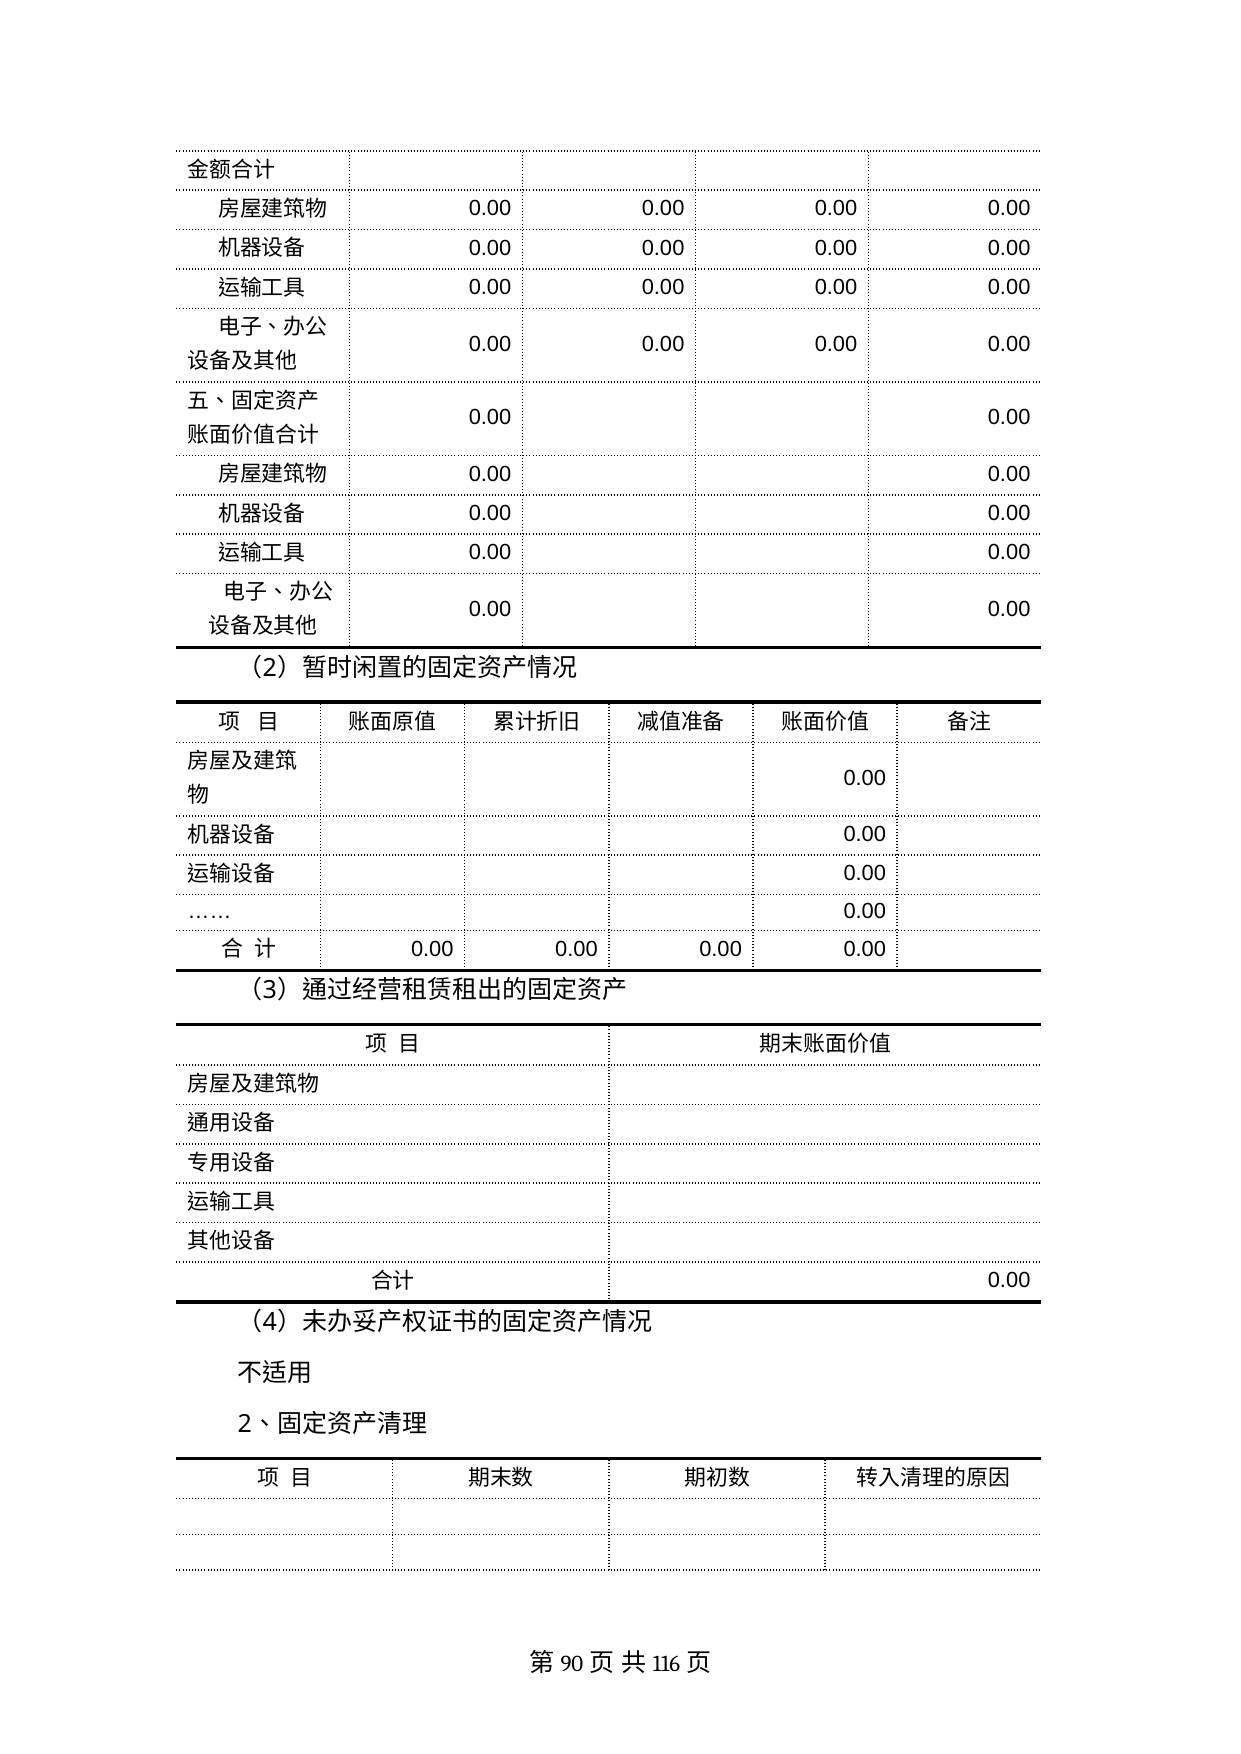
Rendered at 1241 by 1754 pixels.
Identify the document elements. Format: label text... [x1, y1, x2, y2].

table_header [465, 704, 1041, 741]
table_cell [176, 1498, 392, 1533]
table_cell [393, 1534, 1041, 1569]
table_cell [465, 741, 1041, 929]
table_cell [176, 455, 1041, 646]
text （3）通过经营租赁租出的固定资产 [187, 972, 1053, 1006]
text 不适用 [187, 1354, 1053, 1388]
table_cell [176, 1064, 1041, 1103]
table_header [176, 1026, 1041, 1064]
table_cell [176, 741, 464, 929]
text 2、固定资产清理 [187, 1406, 1053, 1439]
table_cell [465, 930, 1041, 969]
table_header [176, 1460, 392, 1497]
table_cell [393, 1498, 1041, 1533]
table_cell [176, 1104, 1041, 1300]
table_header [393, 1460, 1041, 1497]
text （4）未办妥产权证书的固定资产情况 [187, 1303, 1053, 1337]
text （2）暂时闲置的固定资产情况 [187, 649, 1053, 683]
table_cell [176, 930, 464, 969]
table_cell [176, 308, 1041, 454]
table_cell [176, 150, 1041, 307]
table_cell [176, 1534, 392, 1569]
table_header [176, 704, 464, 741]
